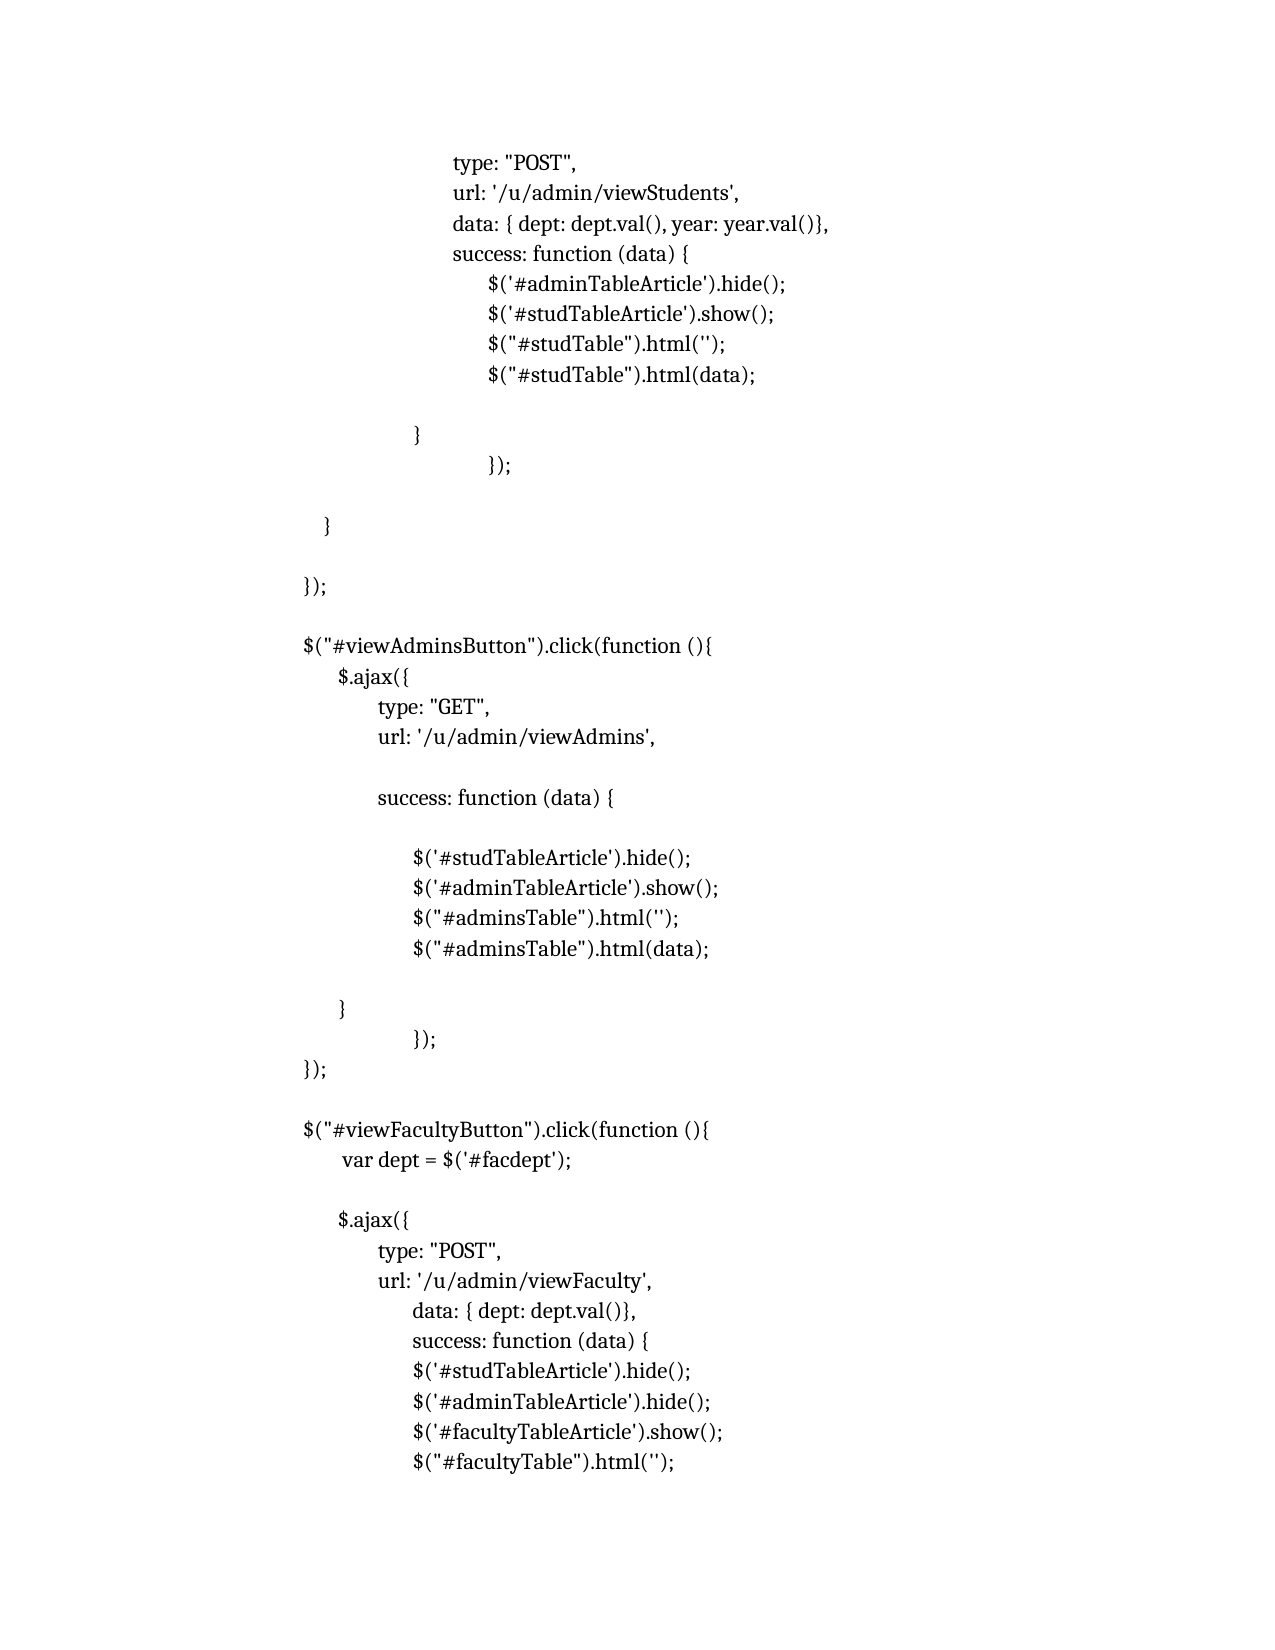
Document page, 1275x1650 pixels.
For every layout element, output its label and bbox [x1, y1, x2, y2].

text [187, 150, 1087, 1475]
